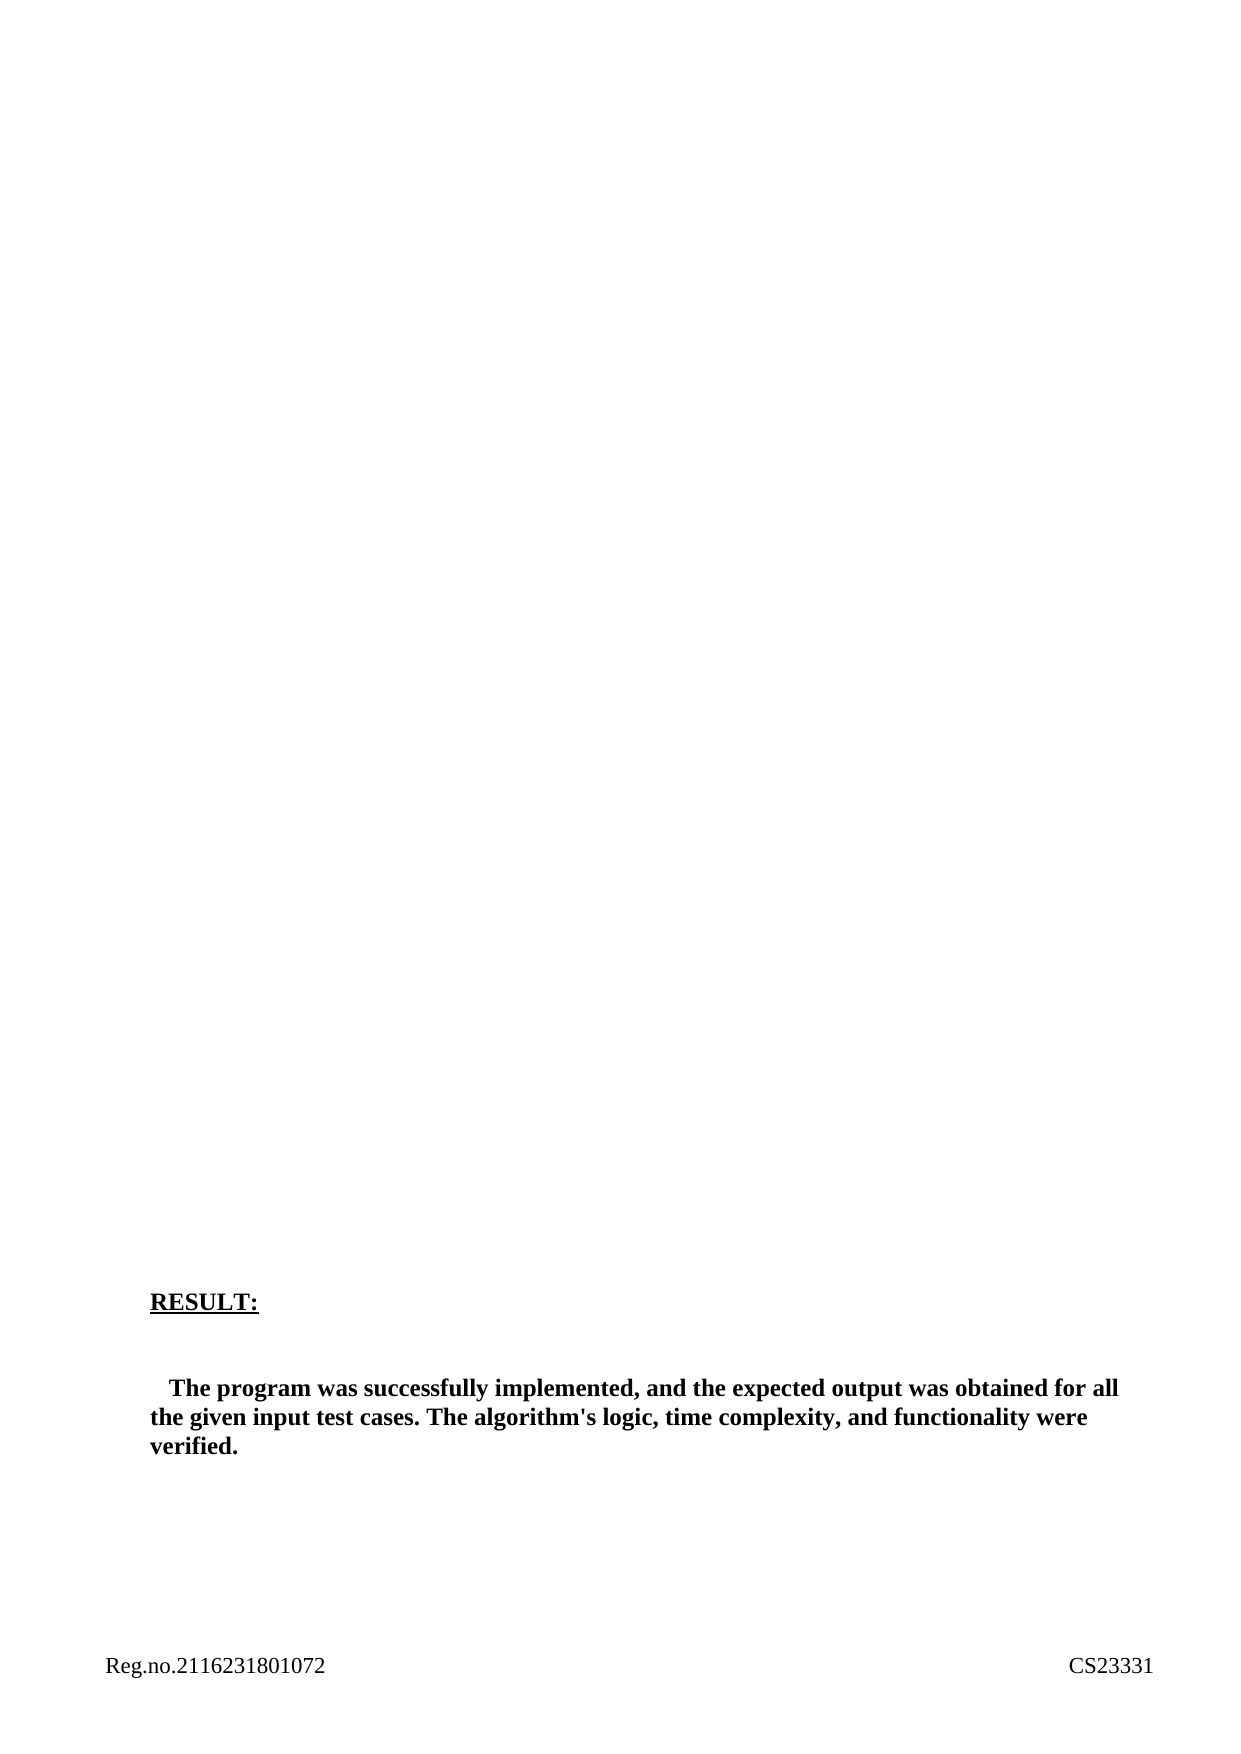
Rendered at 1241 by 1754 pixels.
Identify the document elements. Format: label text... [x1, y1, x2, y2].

text The program was successfully implemented, and the expected output was obtained for all the given input test cases. The algorithm's logic, time complexity, and functionality were verified. [150, 1373, 1155, 1460]
text RESULT: [150, 1287, 1155, 1316]
